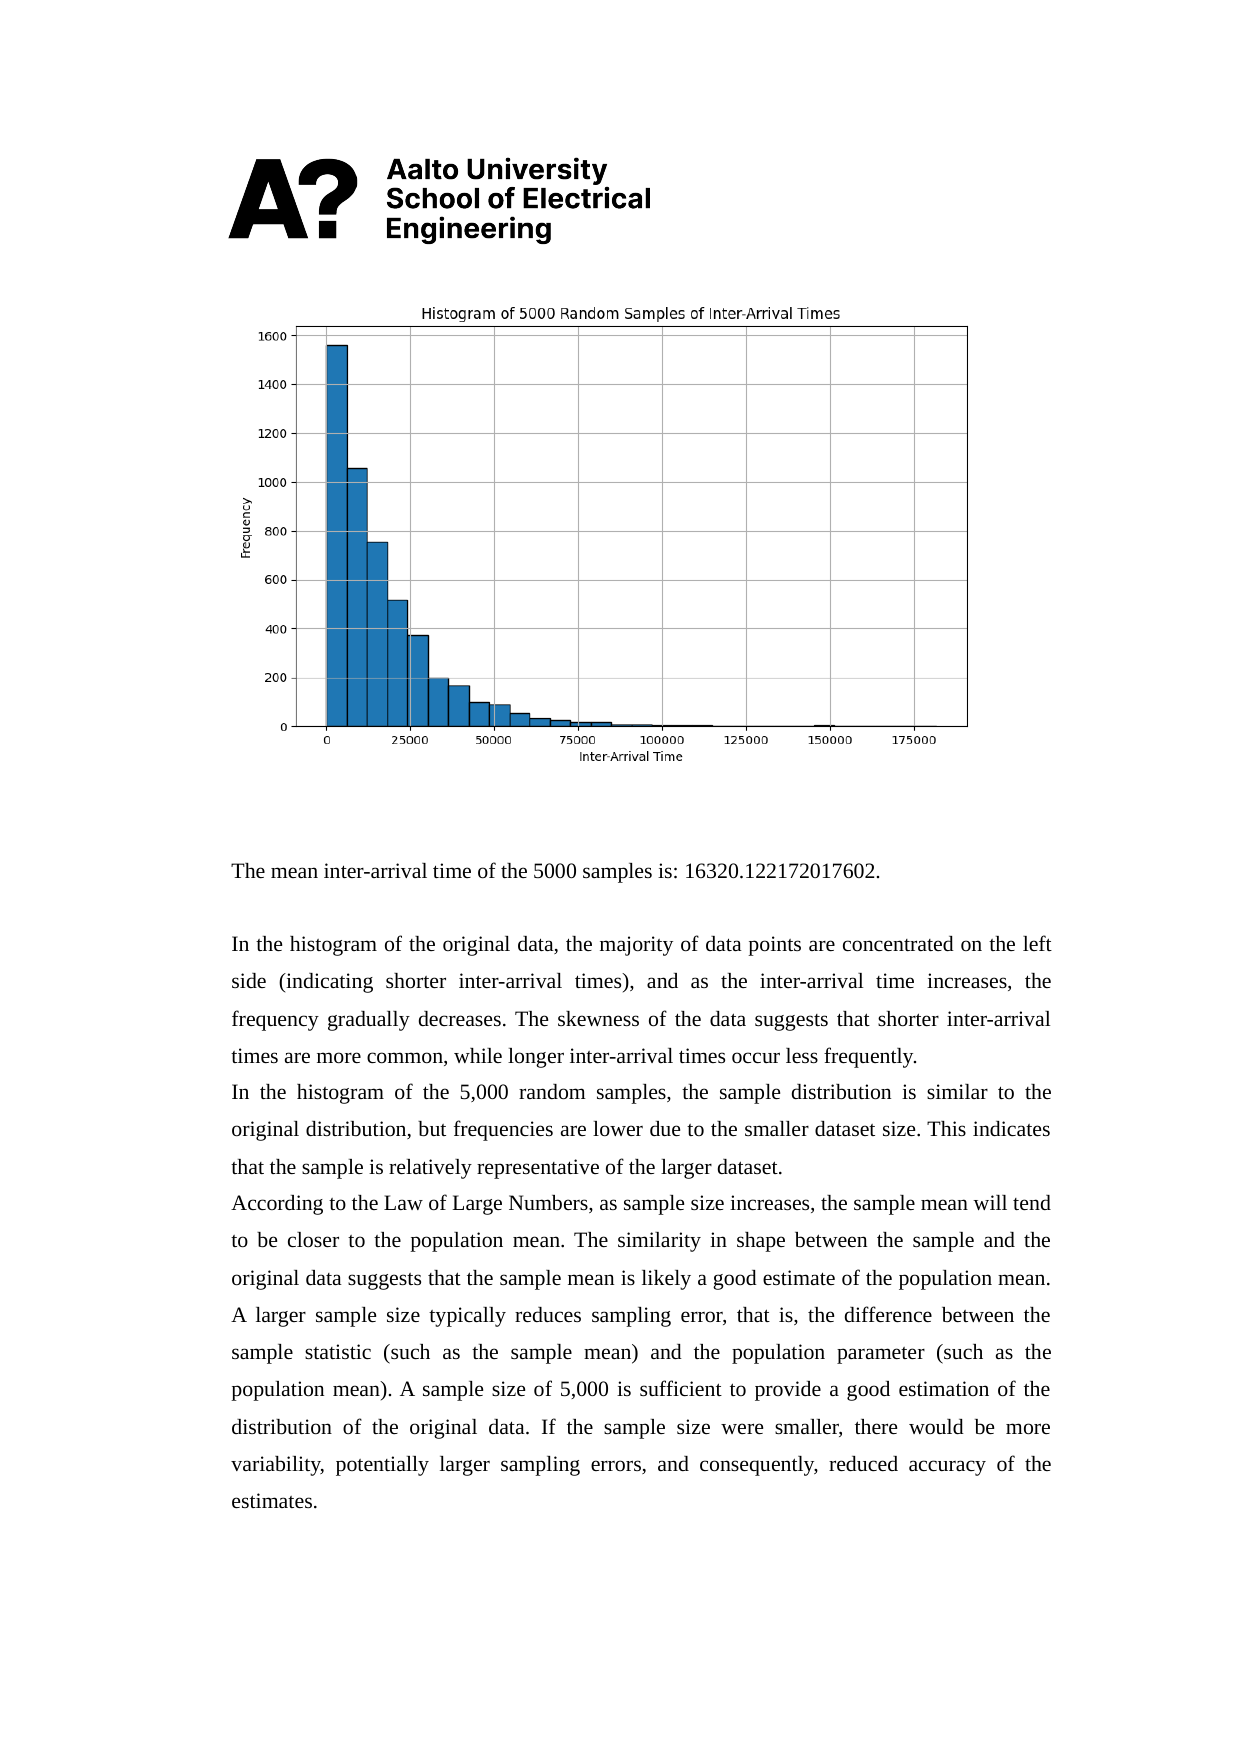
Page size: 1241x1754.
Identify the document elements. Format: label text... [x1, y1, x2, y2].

text The mean inter-arrival time of the 5000 samples is: 16320.122172017602. [231, 855, 1053, 887]
text In the histogram of the 5,000 random samples, the sample distribution is similar to the original distribution, but frequencies are lower due to the smaller dataset size. This indicates that the sample is relatively representative of the larger dataset. [231, 1076, 1053, 1183]
picture [187, 114, 695, 285]
text According to the Law of Large Numbers, as sample size increases, the sample mean will tend to be closer to the population mean. The similarity in shape between the sample and the original data suggests that the sample mean is likely a good estimate of the population mean. A larger sample size typically reduces sampling error, that is, the difference between the sample statistic (such as the sample mean) and the population parameter (such as the population mean). A sample size of 5,000 is sufficient to provide a good estimation of the distribution of the original data. If the sample size were smaller, there would be more variability, potentially larger sampling errors, and consequently, reduced accuracy of the estimates. [231, 1186, 1053, 1517]
picture [187, 294, 1053, 783]
text In the histogram of the original data, the majority of data points are concentrated on the left side (indicating shorter inter-arrival times), and as the inter-arrival time increases, the frequency gradually decreases. The skewness of the data suggests that shorter inter-arrival times are more common, while longer inter-arrival times occur less frequently. [231, 927, 1053, 1072]
